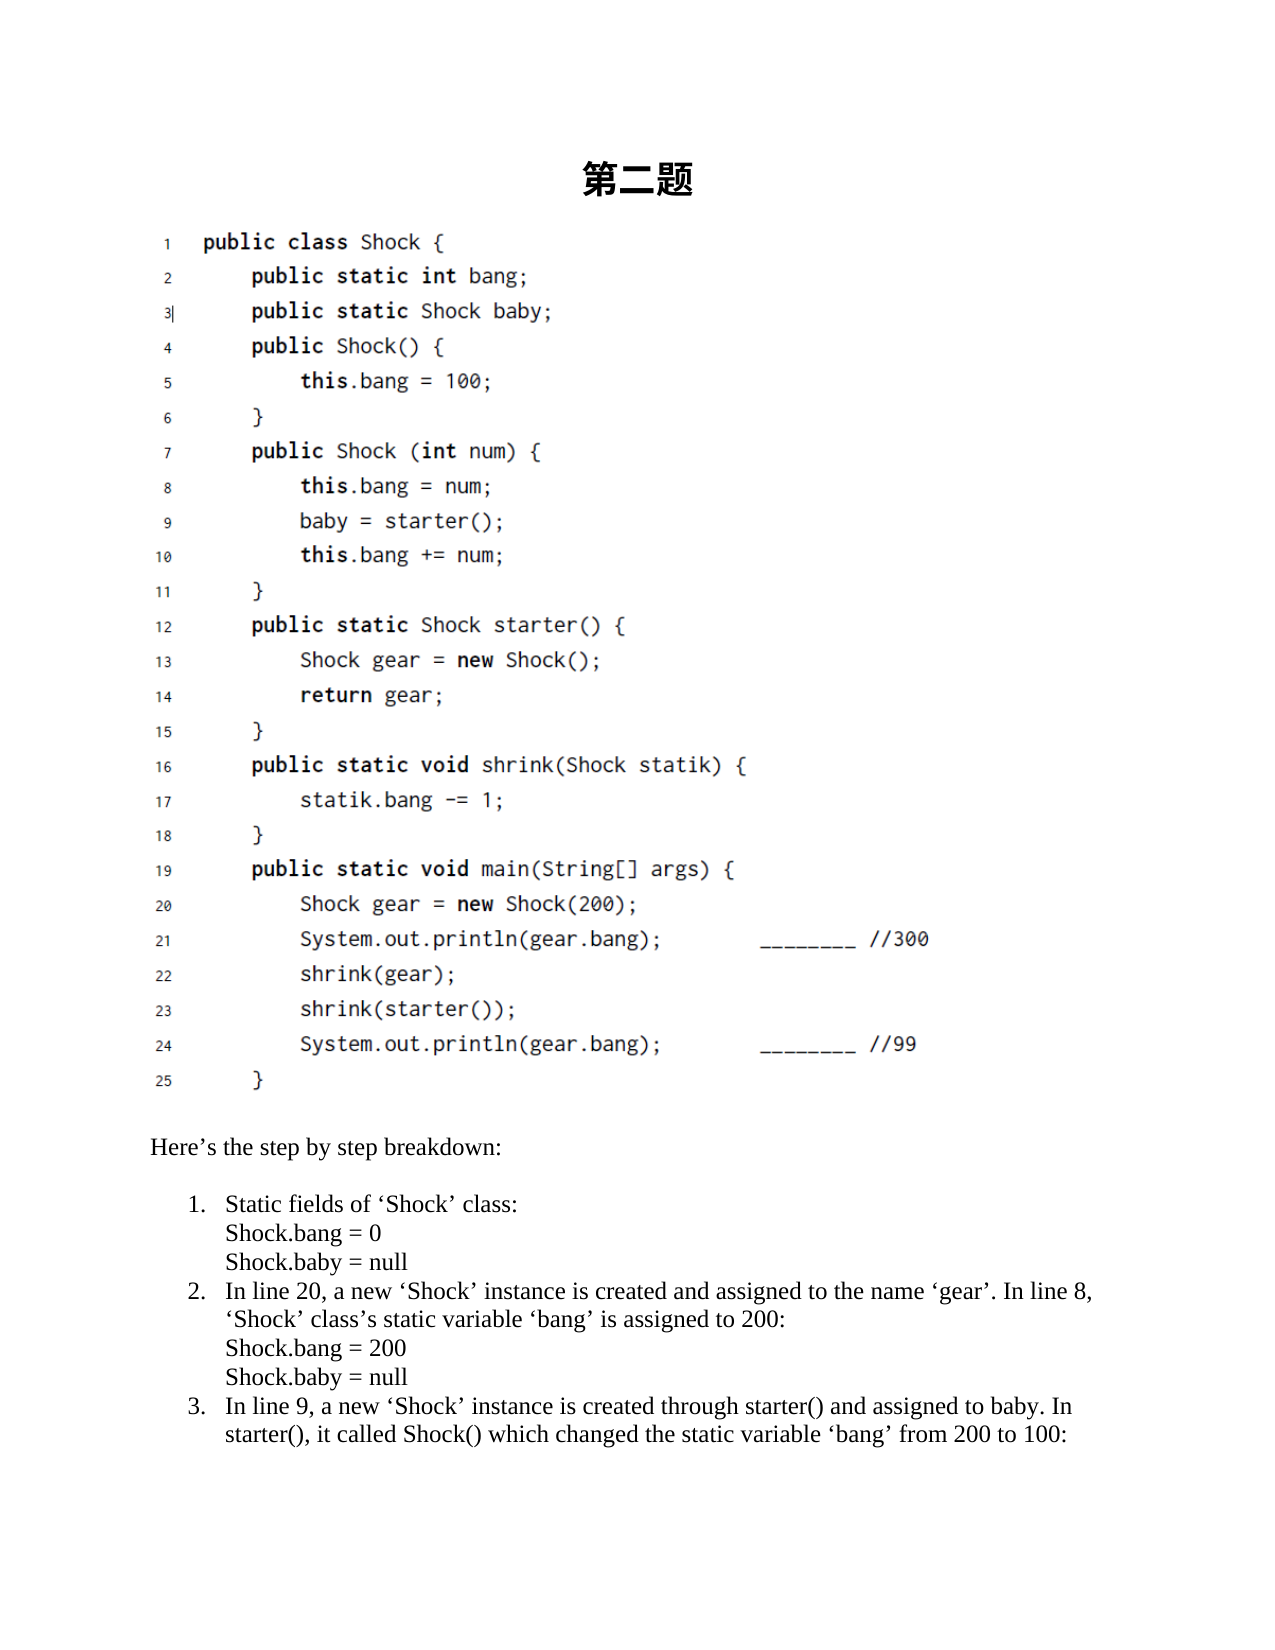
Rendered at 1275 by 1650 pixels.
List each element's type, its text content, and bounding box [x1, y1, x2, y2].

list In line 20, a new ‘Shock’ instance is created and assigned to the name ‘gear’. In line 8, ‘Shock’ class’s static variable ‘bang’ is assigned to 200: Shock.bang = 200 Shock.baby = null [187, 1305, 1125, 1420]
text 第二题 [150, 150, 1125, 204]
list Static fields of ‘Shock’ class: Shock.bang = 0 Shock.baby = null [187, 1189, 1125, 1276]
picture [150, 225, 963, 1101]
text Here’s the step by step breakdown: [150, 1132, 1125, 1160]
